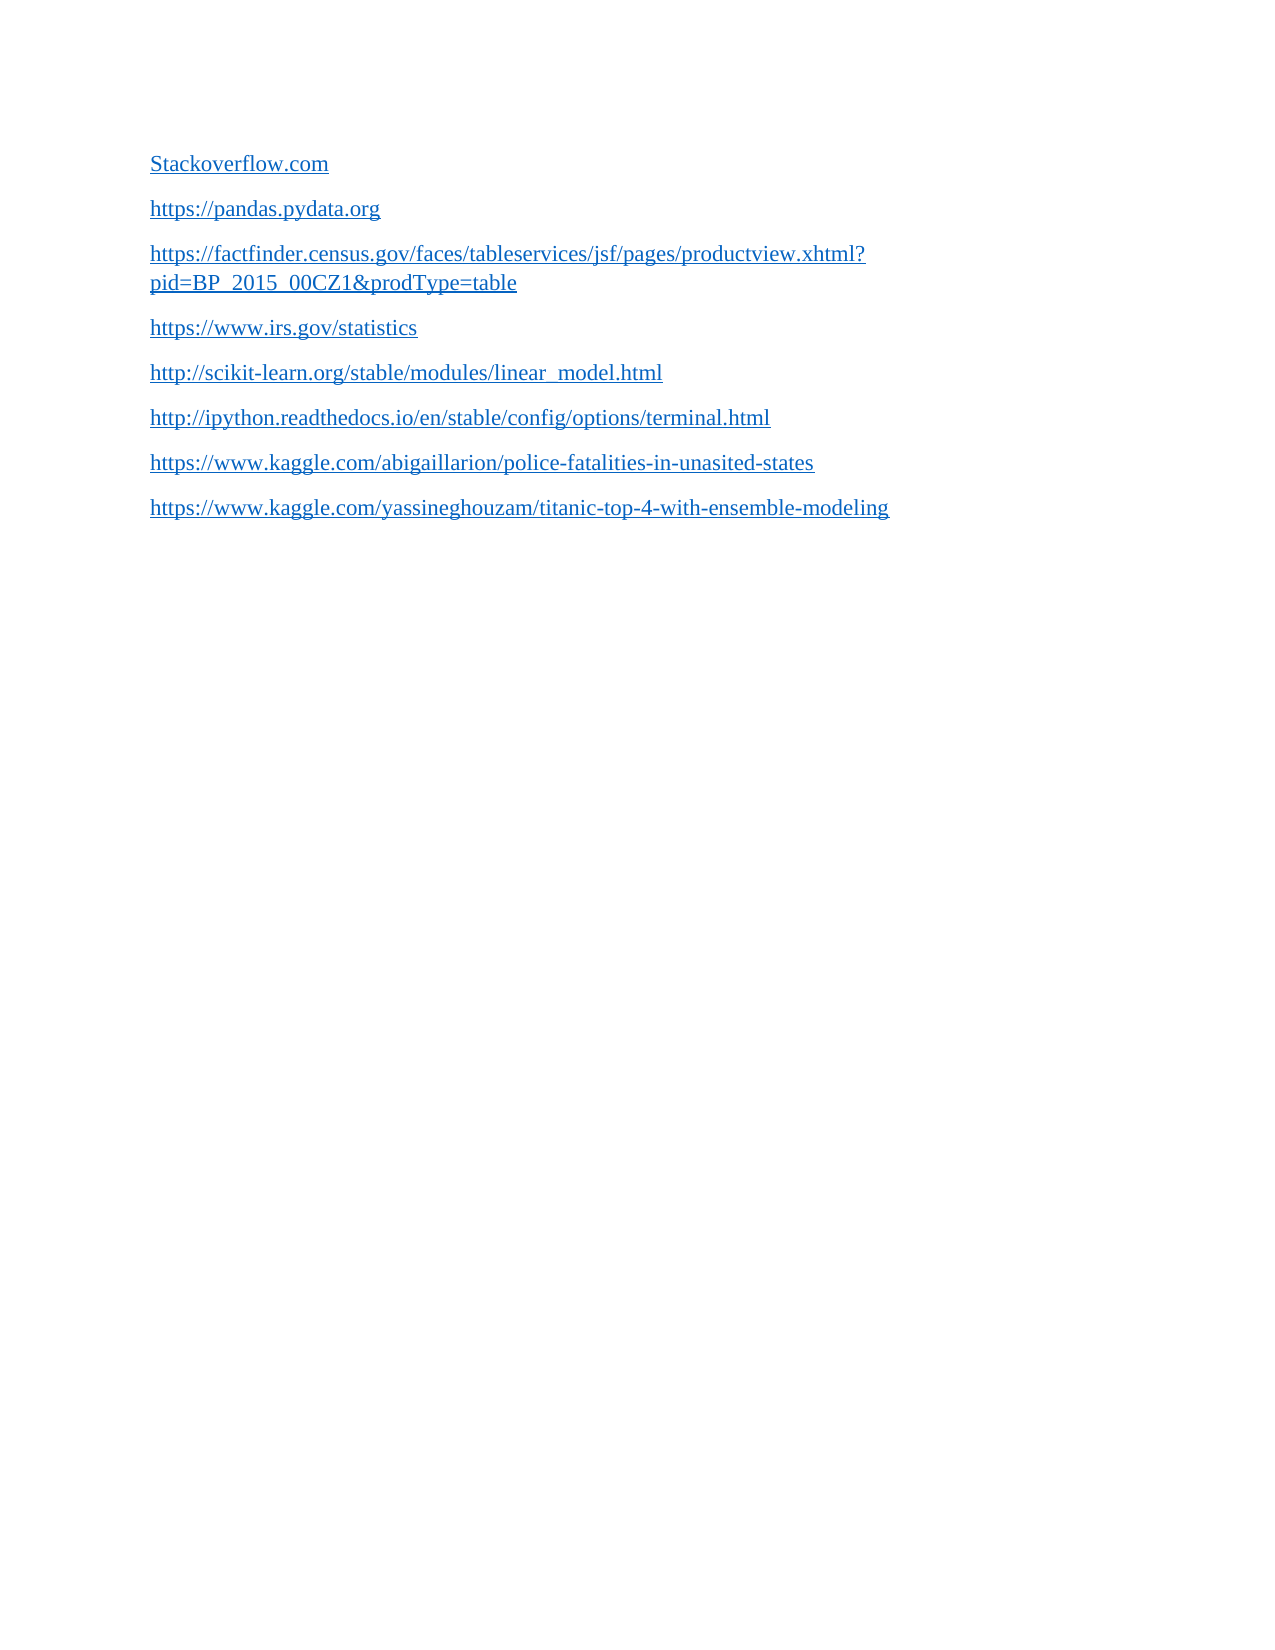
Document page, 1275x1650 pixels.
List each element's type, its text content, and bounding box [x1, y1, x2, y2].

text https://www.irs.gov/statistics [150, 314, 1125, 340]
text https://www.kaggle.com/yassineghouzam/titanic-top-4-with-ensemble-modeling [150, 494, 1125, 521]
text https://www.kaggle.com/abigaillarion/police-fatalities-in-unasited-states [150, 449, 1125, 475]
text https://pandas.pydata.org [150, 195, 1125, 221]
text https://factfinder.census.gov/faces/tableservices/jsf/pages/productview.xhtml?pid=BP_2015_00CZ1&prodType=table [150, 240, 1125, 295]
text Stackoverflow.com [150, 150, 1125, 176]
text http://scikit-learn.org/stable/modules/linear_model.html [150, 359, 1125, 385]
text http://ipython.readthedocs.io/en/stable/config/options/terminal.html [150, 404, 1125, 430]
